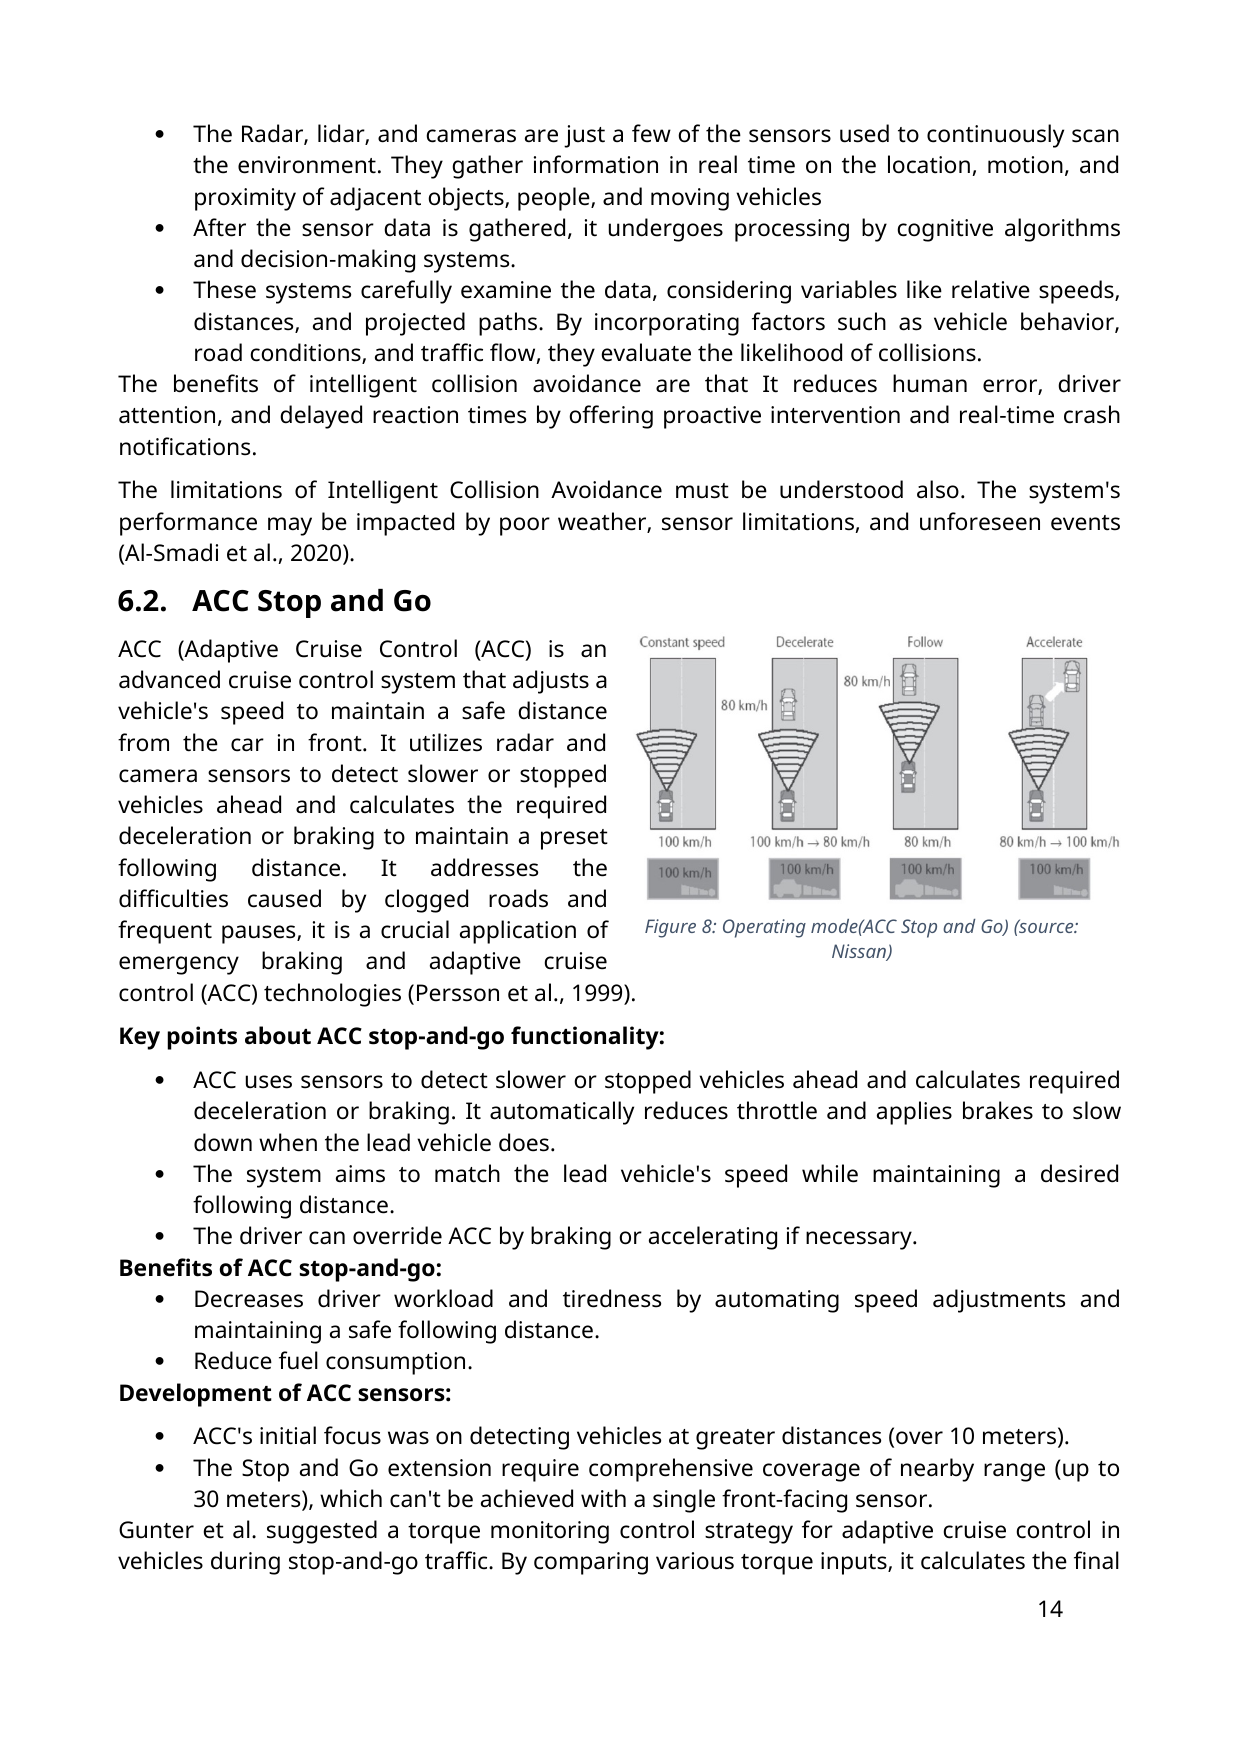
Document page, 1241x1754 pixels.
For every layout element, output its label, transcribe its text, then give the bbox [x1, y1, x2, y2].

subtitle ACC Stop and Go [117, 581, 1122, 620]
list The driver can override ACC by braking or accelerating if necessary. [156, 1220, 1122, 1252]
text Key points about ACC stop-and-go functionality: [118, 1020, 1122, 1052]
picture [627, 632, 1121, 904]
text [118, 1514, 1122, 1577]
list The system aims to match the lead vehicle's speed while maintaining a desired following distance. [156, 1158, 1122, 1220]
text Development of ACC sensors: [118, 1377, 1122, 1408]
list Decreases driver workload and tiredness by automating speed adjustments and maintaining a safe following distance. [156, 1283, 1122, 1345]
list The Radar, lidar, and cameras are just a few of the sensors used to continuously scan the environment. They gather information in real time on the location, motion, and proximity of adjacent objects, people, and moving vehicles [156, 118, 1122, 212]
list After the sensor data is gathered, it undergoes processing by cognitive algorithms and decision-making systems. [156, 212, 1122, 274]
list These systems carefully examine the data, considering variables like relative speeds, distances, and projected paths. By incorporating factors such as vehicle behavior, road conditions, and traffic flow, they evaluate the likelihood of collisions. [156, 274, 1122, 368]
text The benefits of intelligent collision avoidance are that It reduces human error, driver attention, and delayed reaction times by offering proactive intervention and real-time crash notifications. [118, 368, 1122, 462]
text Benefits of ACC stop-and-go: [118, 1252, 1122, 1283]
list ACC uses sensors to detect slower or stopped vehicles ahead and calculates required deceleration or braking. It automatically reduces throttle and applies brakes to slow down when the lead vehicle does. [156, 1064, 1122, 1158]
list The Stop and Go extension require comprehensive coverage of nearby range (up to 30 meters), which can't be achieved with a single front-facing sensor. [156, 1452, 1122, 1514]
text The limitations of Intelligent Collision Avoidance must be understood also. The system's performance may be impacted by poor weather, sensor limitations, and unforeseen events (Al-Smadi et al., 2020). [118, 474, 1122, 568]
list ACC's initial focus was on detecting vehicles at greater distances (over 10 meters). [156, 1420, 1122, 1452]
list Reduce fuel consumption. [156, 1345, 1122, 1377]
